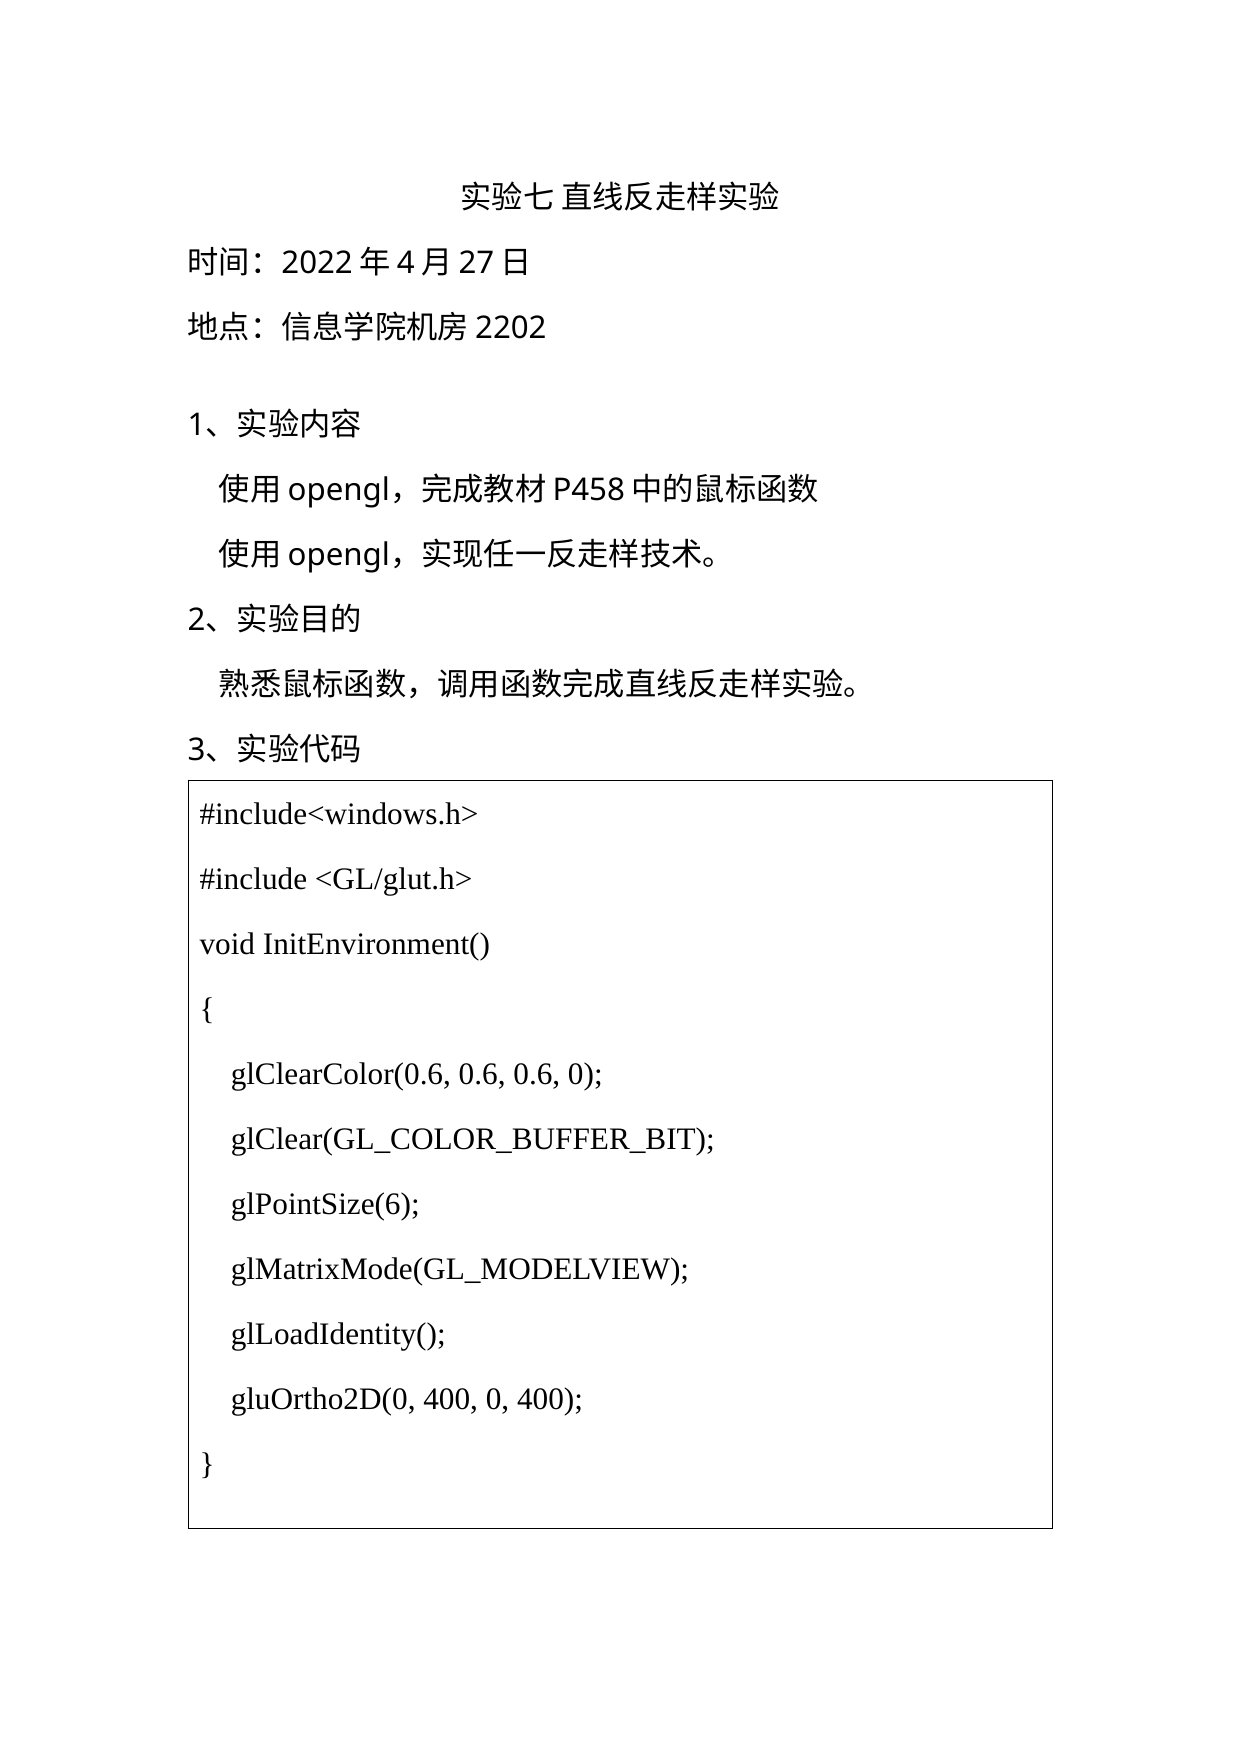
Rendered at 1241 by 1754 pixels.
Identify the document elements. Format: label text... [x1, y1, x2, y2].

text 地点：信息学院机房2202 [187, 292, 1053, 357]
text 1、实验内容 [187, 389, 1053, 454]
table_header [189, 781, 1052, 1528]
text 熟悉鼠标函数，调用函数完成直线反走样实验。 [187, 649, 1053, 714]
text 实验七 直线反走样实验 [187, 162, 1053, 227]
text 2、实验目的 [187, 584, 1053, 649]
text 3、实验代码 [187, 714, 1053, 779]
text 使用opengl，实现任一反走样技术。 [187, 519, 1053, 584]
text 使用opengl，完成教材P458中的鼠标函数 [187, 454, 1053, 519]
text 时间：2022年4月27日 [187, 227, 1053, 292]
